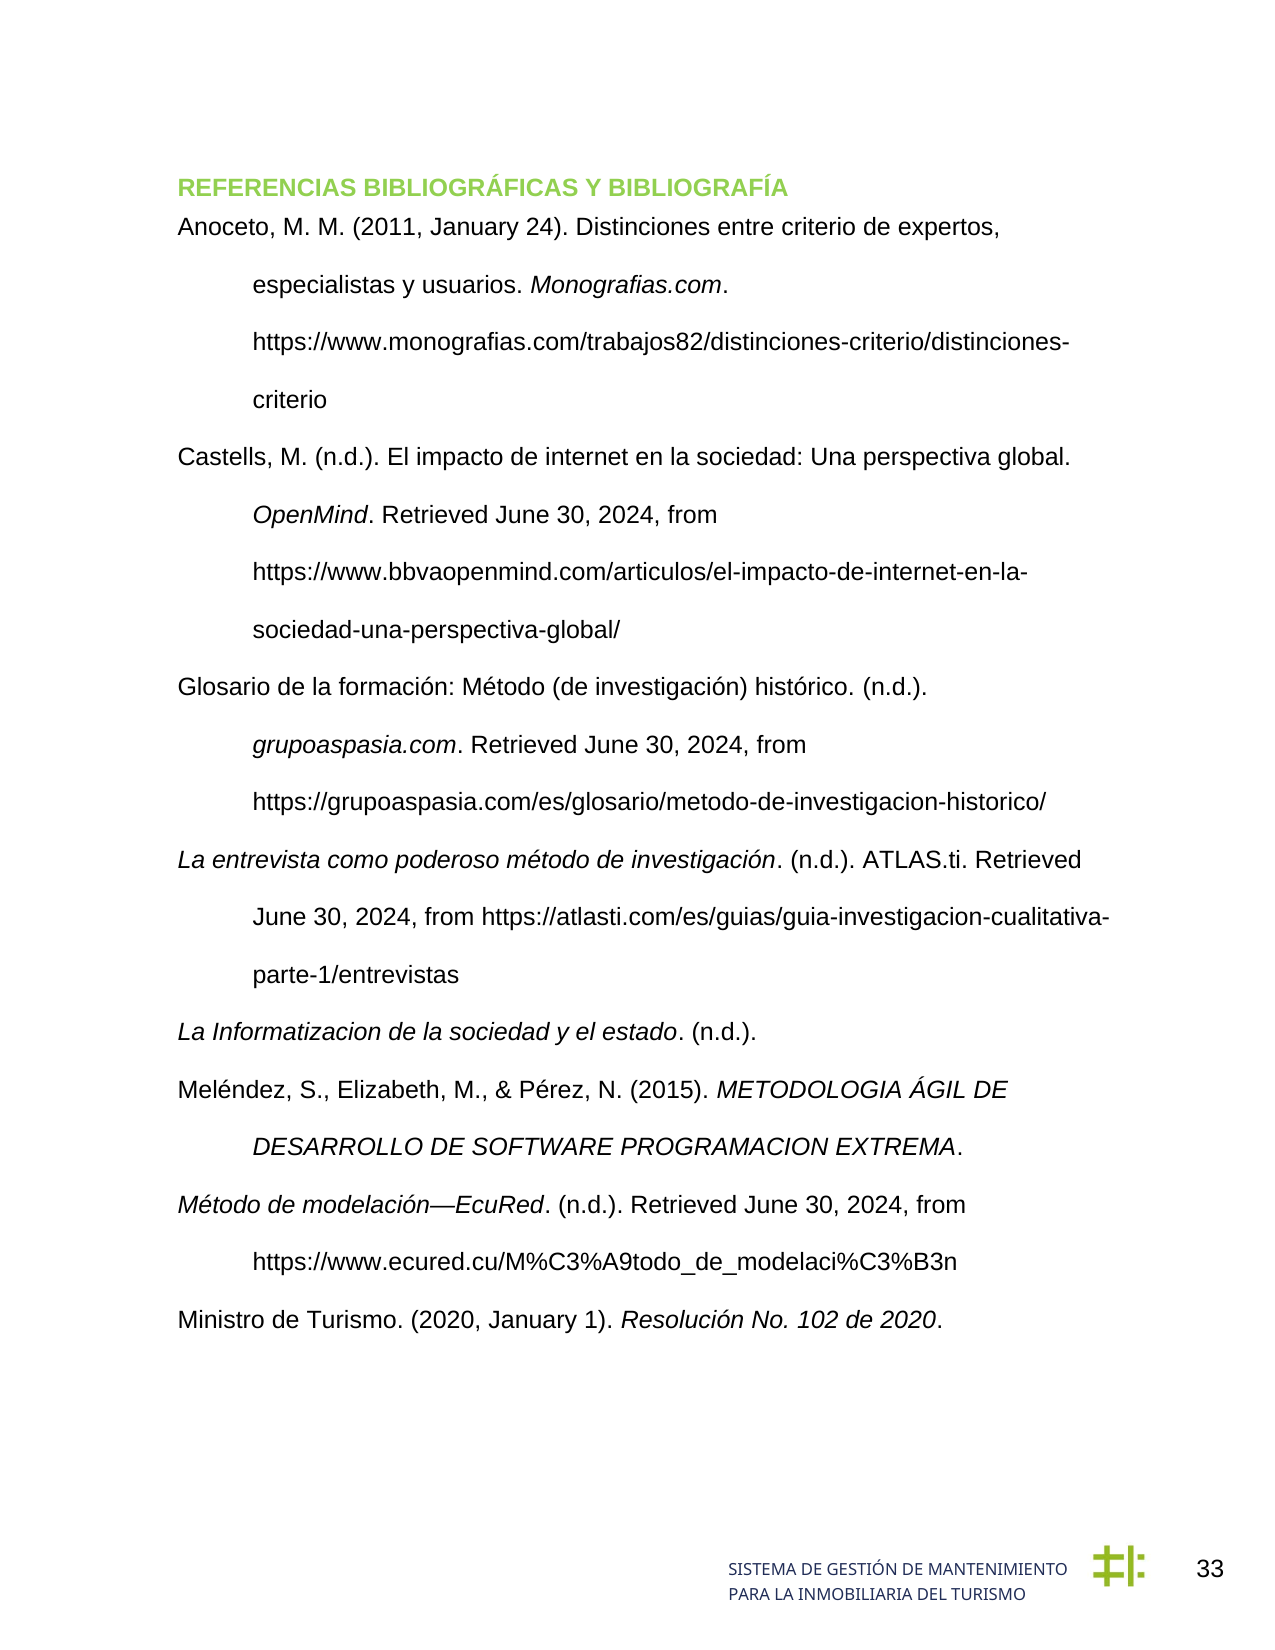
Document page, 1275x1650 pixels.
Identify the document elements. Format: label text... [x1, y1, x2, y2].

picture [1086, 1540, 1157, 1596]
text Castells, M. (n.d.). El impacto de internet en la sociedad: Una perspectiva global. OpenMind. Retrieved June 30, 2024, from https://www.bbvaopenmind.com/articulos/el-impacto-de-internet-en-la-sociedad-una-perspectiva-global/ [177, 442, 1127, 644]
text La entrevista como poderoso método de investigación. (n.d.). ATLAS.ti. Retrieved June 30, 2024, from https://atlasti.com/es/guias/guia-investigacion-cualitativa-parte-1/entrevistas [177, 845, 1127, 989]
text La Informatizacion de la sociedad y el estado. (n.d.). [177, 1017, 1127, 1046]
text Glosario de la formación: Método (de investigación) histórico. (n.d.). grupoaspasia.com. Retrieved June 30, 2024, from https://grupoaspasia.com/es/glosario/metodo-de-investigacion-historico/ [177, 672, 1127, 816]
text Anoceto, M. M. (2011, January 24). Distinciones entre criterio de expertos, especialistas y usuarios. Monografias.com. https://www.monografias.com/trabajos82/distinciones-criterio/distinciones-criterio [177, 212, 1127, 414]
text Ministro de Turismo. (2020, January 1). Resolución No. 102 de 2020. [177, 1305, 1127, 1334]
text Meléndez, S., Elizabeth, M., & Pérez, N. (2015). METODOLOGIA ÁGIL DE DESARROLLO DE SOFTWARE PROGRAMACION EXTREMA. [177, 1075, 1127, 1161]
subtitle REFERENCIAS BIBLIOGRÁFICAS Y BIBLIOGRAFÍA [177, 173, 1127, 201]
text Método de modelación—EcuRed. (n.d.). Retrieved June 30, 2024, from https://www.ecured.cu/M%C3%A9todo_de_modelaci%C3%B3n [177, 1190, 1127, 1276]
